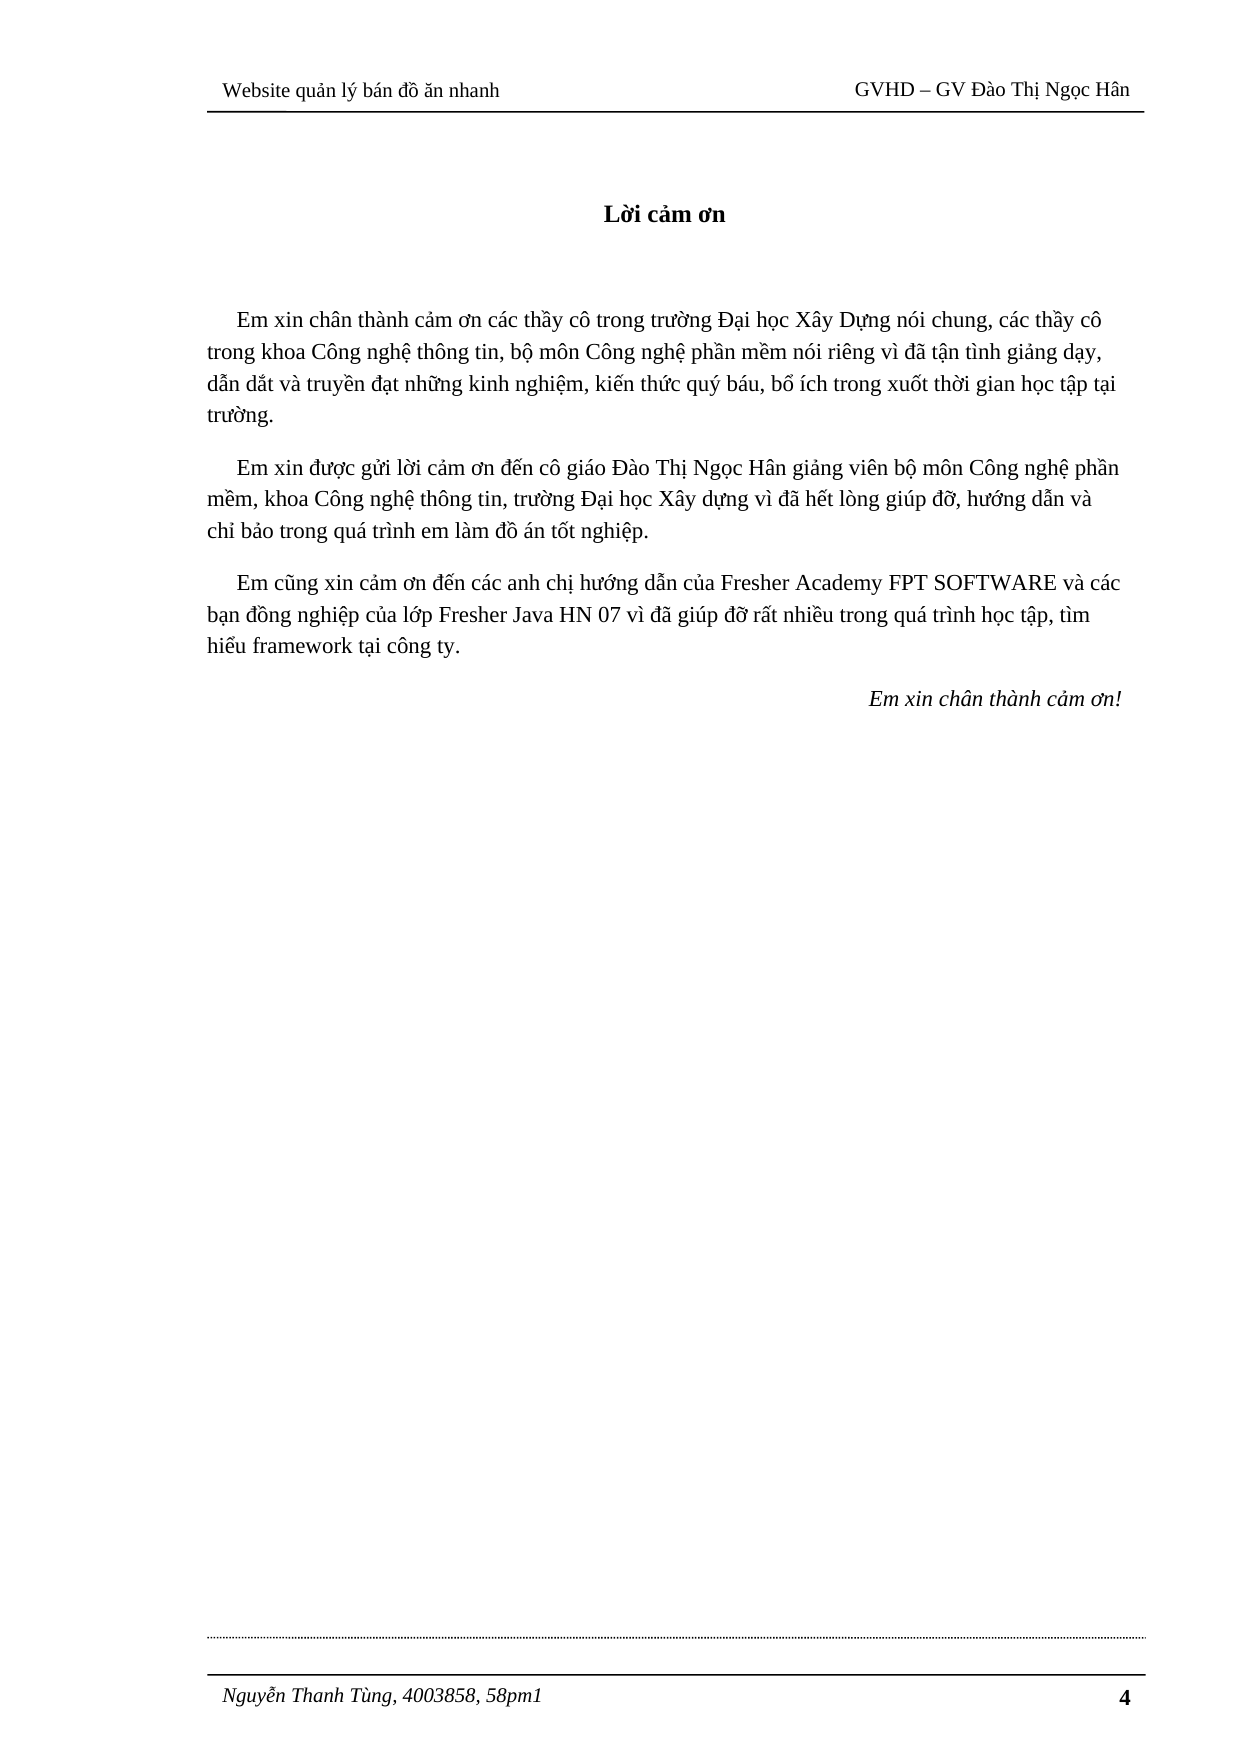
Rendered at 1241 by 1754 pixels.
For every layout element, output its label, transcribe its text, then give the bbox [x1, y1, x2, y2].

text Em xin chân thành cảm ơn các thầy cô trong trường Đại học Xây Dựng nói chung, các thầy cô trong khoa Công nghệ thông tin, bộ môn Công nghệ phần mềm nói riêng vì đã tận tình giảng dạy, dẫn dắt và truyền đạt những kinh nghiệm, kiến thức quý báu, bổ ích trong xuốt thời gian học tập tại trường. [207, 306, 1122, 427]
text Em xin được gửi lời cảm ơn đến cô giáo Đào Thị Ngọc Hân giảng viên bộ môn Công nghệ phần mềm, khoa Công nghệ thông tin, trường Đại học Xây dựng vì đã hết lòng giúp đỡ, hướng dẫn và chỉ bảo trong quá trình em làm đồ án tốt nghiệp. [207, 453, 1122, 543]
text Em xin chân thành cảm ơn! [207, 684, 1122, 711]
text Em cũng xin cảm ơn đến các anh chị hướng dẫn của Fresher Academy FPT SOFTWARE và các bạn đồng nghiệp của lớp Fresher Java HN 07 vì đã giúp đỡ rất nhiều trong quá trình học tập, tìm hiểu framework tại công ty. [207, 569, 1122, 658]
text Lời cảm ơn [207, 199, 1122, 227]
